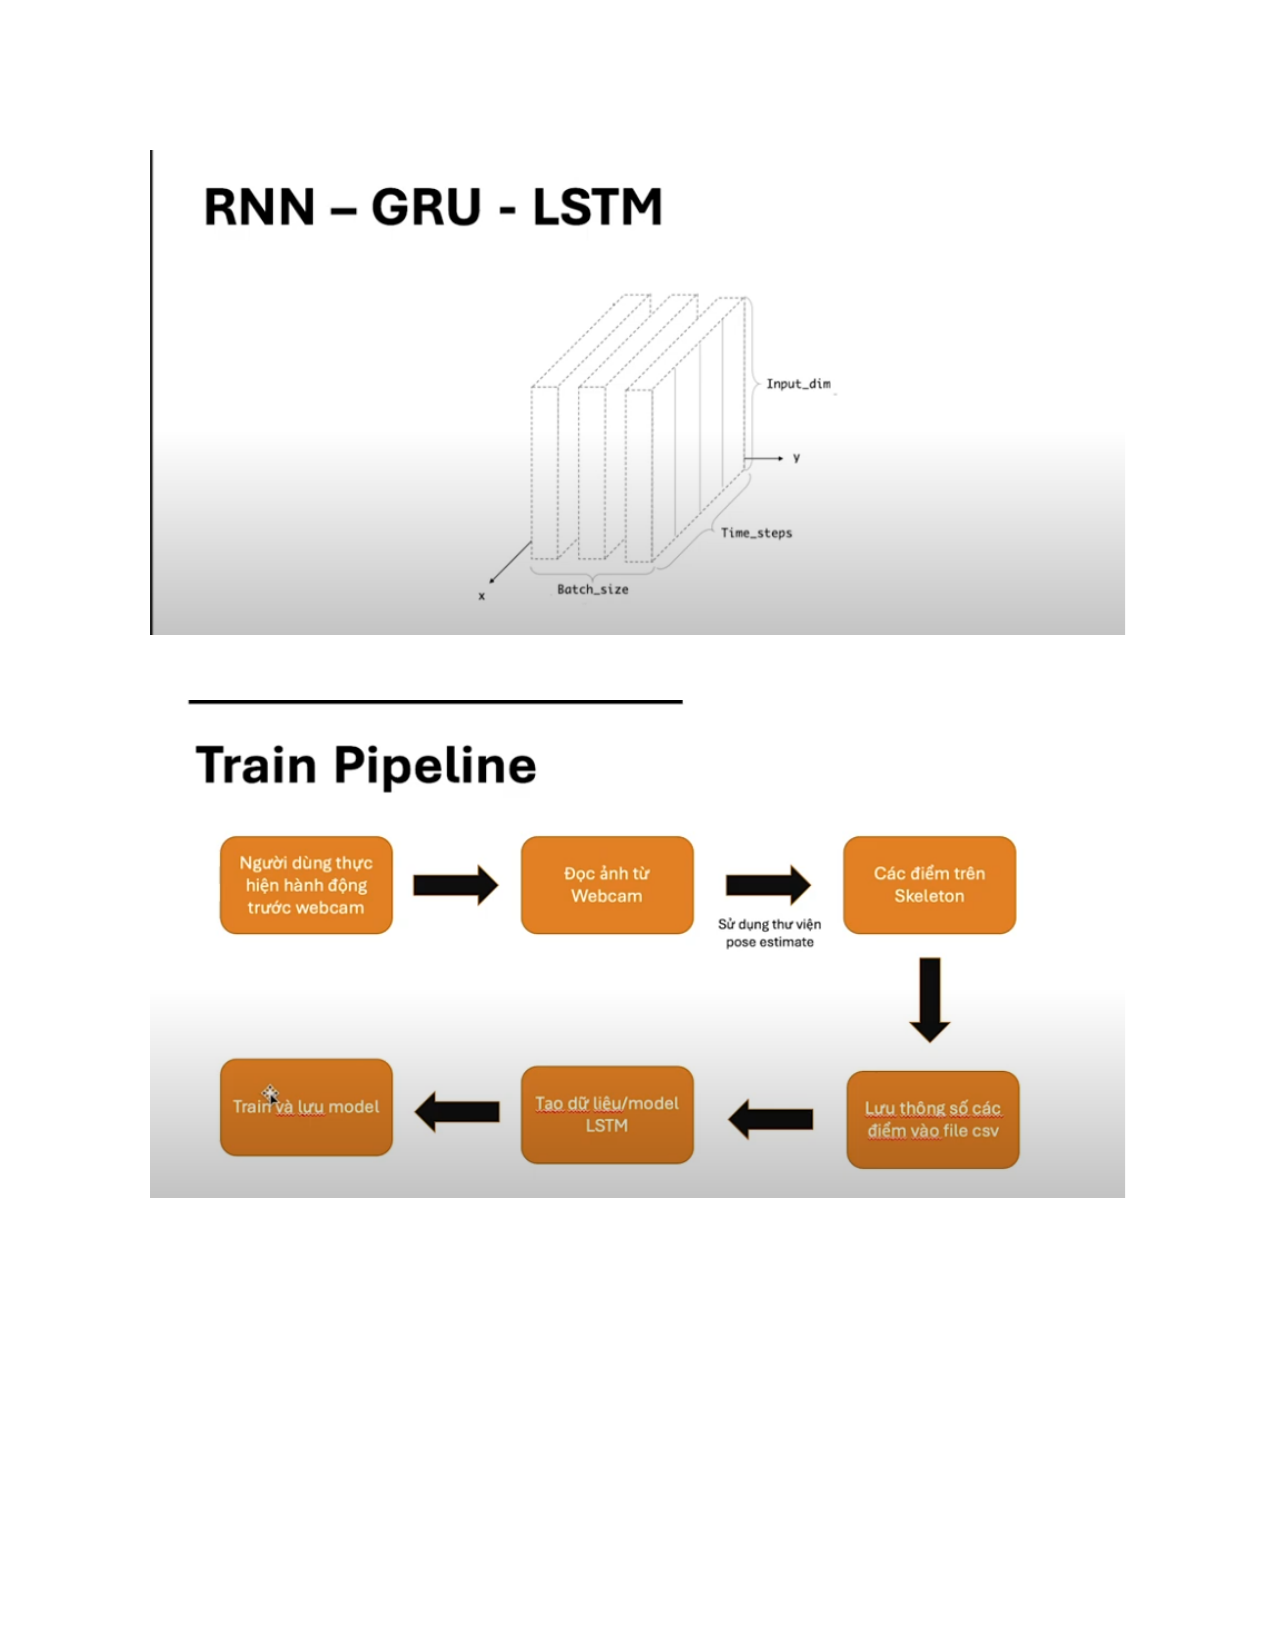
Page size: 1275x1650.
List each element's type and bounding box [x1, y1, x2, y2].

picture [150, 150, 1125, 635]
picture [150, 700, 1125, 1198]
